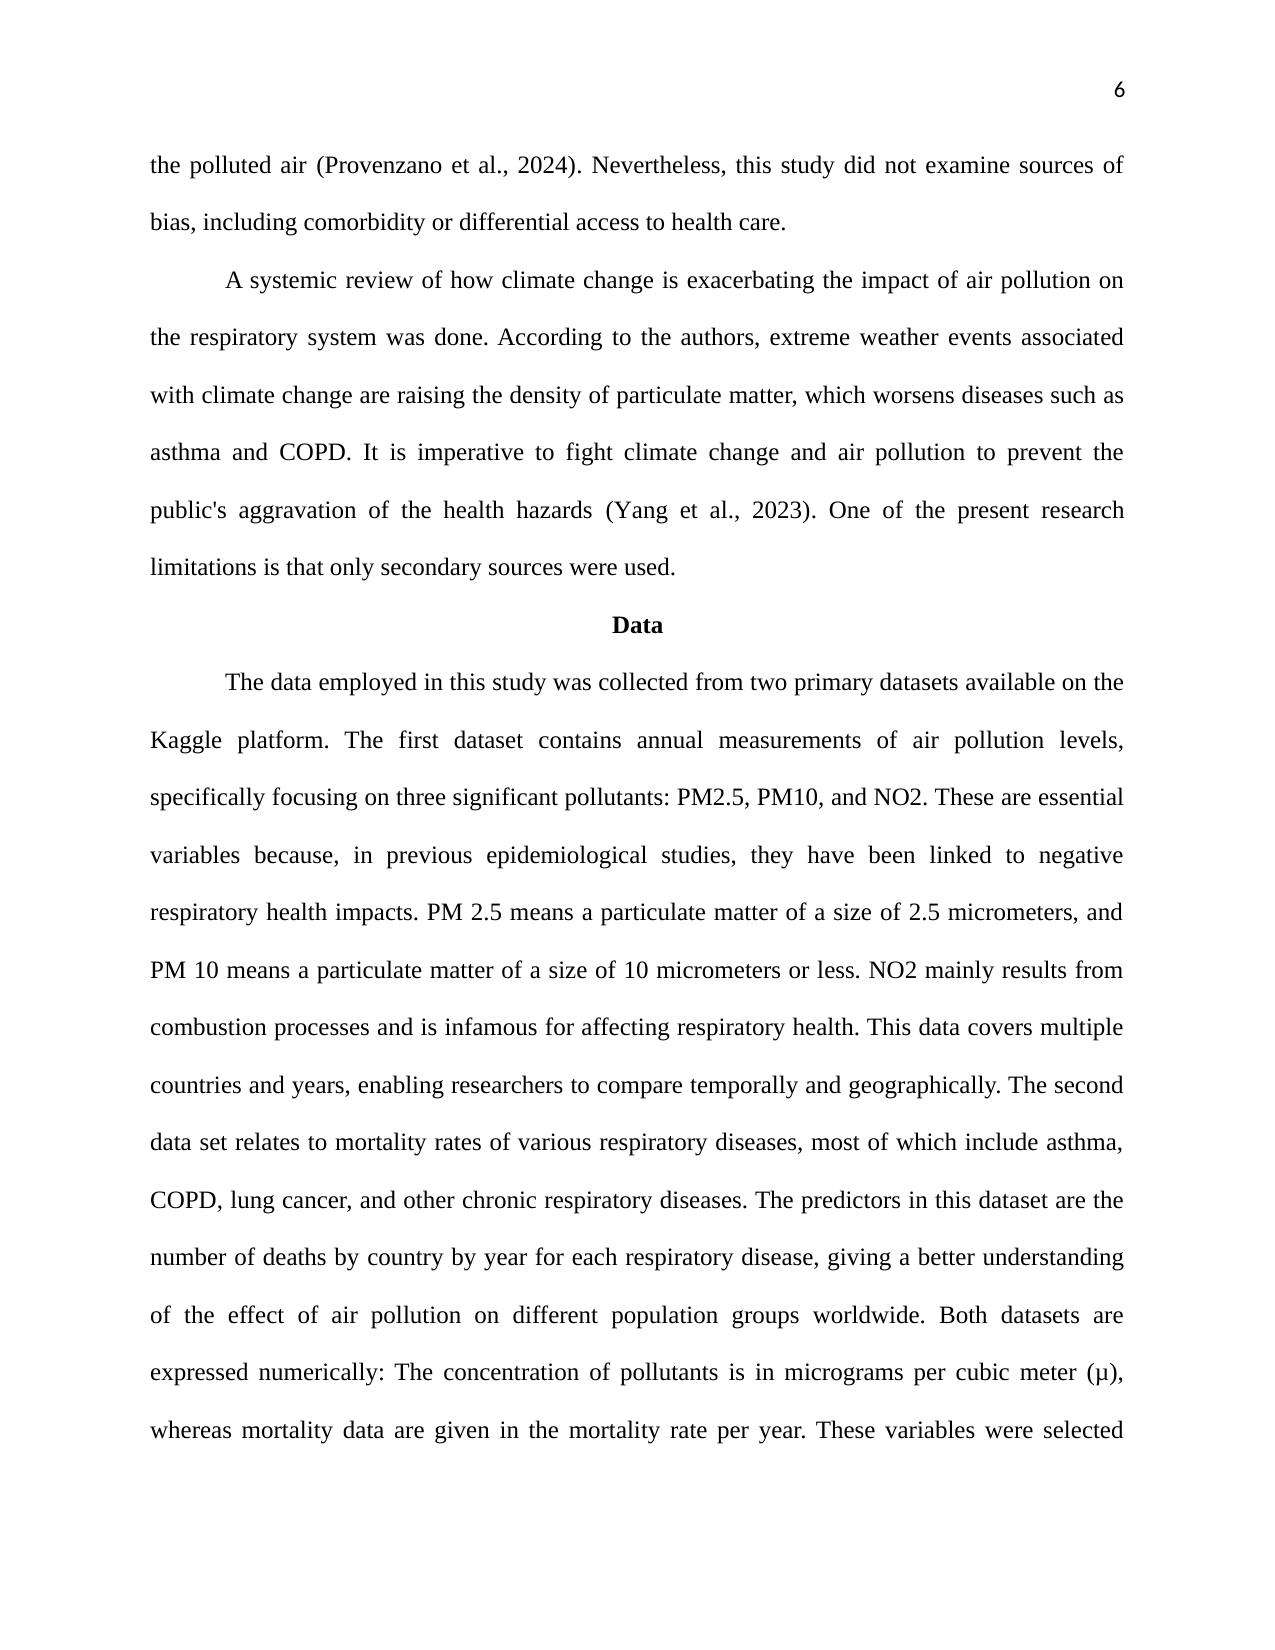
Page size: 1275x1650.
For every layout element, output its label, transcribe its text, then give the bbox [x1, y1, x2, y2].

text A systemic review of how climate change is exacerbating the impact of air pollution on the respiratory system was done. According to the authors, extreme weather events associated with climate change are raising the density of particulate matter, which worsens diseases such as asthma and COPD. It is imperative to fight climate change and air pollution to prevent the public's aggravation of the health hazards (Yang et al., 2023). One of the present research limitations is that only secondary sources were used. [150, 265, 1125, 581]
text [150, 150, 1125, 236]
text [150, 667, 1125, 1444]
text Data [150, 610, 1125, 639]
